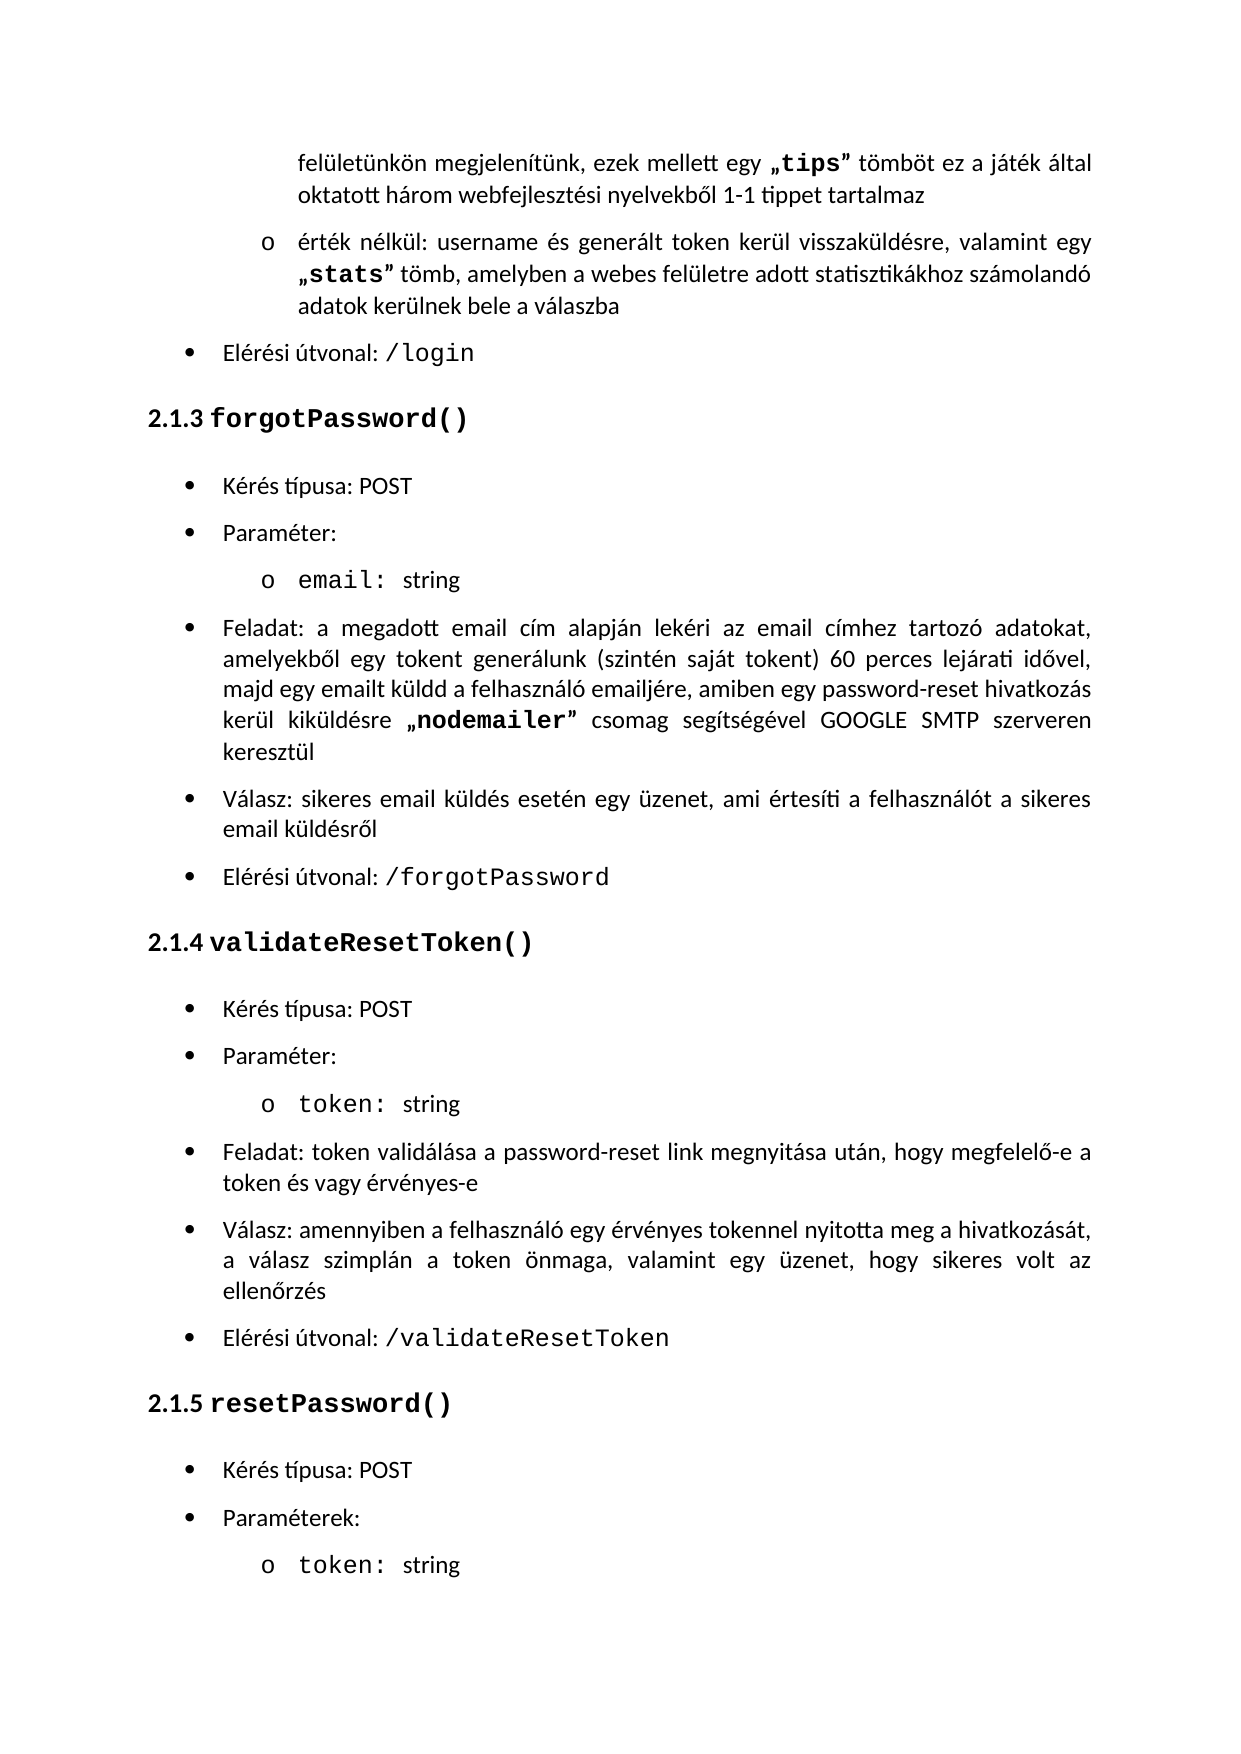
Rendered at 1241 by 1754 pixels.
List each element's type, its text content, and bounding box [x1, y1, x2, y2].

list Paraméter: [185, 1041, 1093, 1071]
list Kérés típusa: POST [185, 1454, 1093, 1485]
list érték nélkül: username és generált token kerül visszaküldésre, valamint egy „stats” tömb, amelyben a webes felületre adott statisztikákhoz számolandó adatok kerülnek bele a válaszba [260, 227, 1093, 321]
list email: string [260, 564, 1093, 596]
list Válasz: amennyiben a felhasználó egy érvényes tokennel nyitotta meg a hivatkozását, a válasz szimplán a token önmaga, valamint egy üzenet, hogy sikeres volt az ellenőrzés [185, 1214, 1093, 1305]
list Feladat: a megadott email cím alapján lekéri az email címhez tartozó adatokat, amelyekből egy tokent generálunk (szintén saját tokent) 60 perces lejárati idővel, majd egy emailt küldd a felhasználó emailjére, amiben egy password-reset hivatkozás kerül kiküldésre „nodemailer” csomag segítségével GOOGLE SMTP szerveren keresztül [185, 613, 1093, 766]
list Feladat: token validálása a password-reset link megnyitása után, hogy megfelelő-e a token és vagy érvényes-e [185, 1136, 1093, 1197]
list Paraméter: [185, 517, 1093, 547]
list token: string [260, 1088, 1093, 1119]
list Elérési útvonal: /validateResetToken [185, 1322, 1093, 1354]
list Válasz: sikeres email küldés esetén egy üzenet, ami értesíti a felhasználót a sikeres email küldésről [185, 783, 1093, 844]
list Kérés típusa: POST [185, 993, 1093, 1024]
text 2.1.5 resetPassword() [148, 1386, 1093, 1421]
list Elérési útvonal: /login [185, 337, 1093, 369]
list Kérés típusa: POST [185, 470, 1093, 500]
list token: string [260, 1549, 1093, 1581]
list Paraméterek: [185, 1502, 1093, 1532]
text 2.1.4 validateResetToken() [148, 925, 1093, 959]
list Elérési útvonal: /forgotPassword [185, 861, 1093, 893]
text 2.1.3 forgotPassword() [148, 402, 1093, 436]
